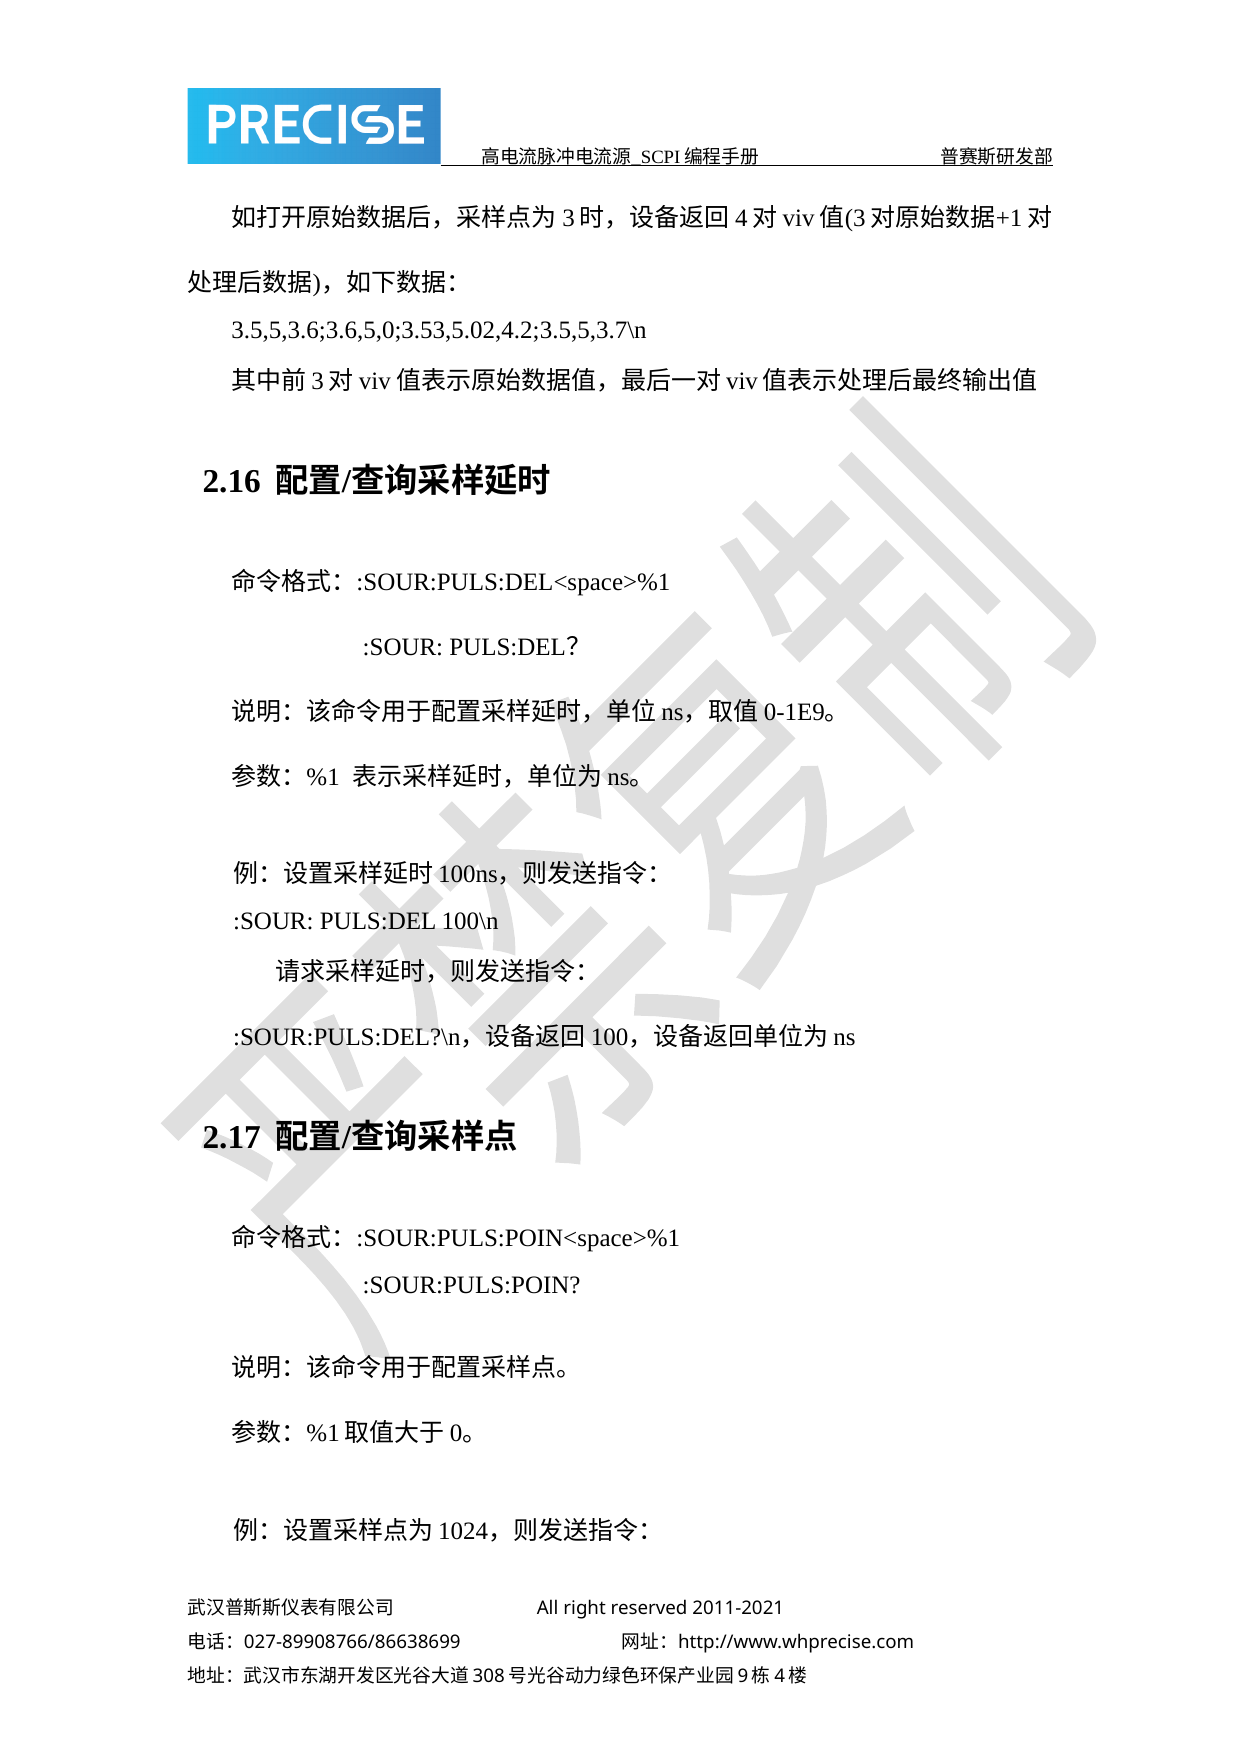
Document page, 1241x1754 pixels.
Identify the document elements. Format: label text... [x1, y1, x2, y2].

text 其中前3对viv值表示原始数据值，最后一对viv值表示处理后最终输出值 [187, 346, 1053, 411]
text 参数：%1 表示采样延时，单位为ns。 [187, 742, 1053, 807]
text 请求采样延时，则发送指令： [187, 937, 1053, 1002]
text 命令格式：:SOUR:PULS:DEL<space>%1 [187, 547, 1053, 612]
text :SOUR:PULS:POIN? [187, 1268, 1053, 1301]
text 例：设置采样延时100ns，则发送指令： [187, 839, 1053, 904]
text 例：设置采样点为1024，则发送指令： [187, 1496, 1053, 1561]
text :SOUR: PULS:DEL？ [187, 612, 1053, 677]
text :SOUR: PULS:DEL 100\n [187, 904, 1053, 937]
text 说明：该命令用于配置采样延时，单位ns，取值0-1E9。 [187, 677, 1053, 742]
picture [187, 88, 441, 164]
text 参数：%1取值大于0。 [187, 1398, 1053, 1463]
text 说明：该命令用于配置采样点。 [187, 1333, 1053, 1398]
subtitle 配置/查询采样点 [202, 1102, 1053, 1167]
text 如打开原始数据后，采样点为3时，设备返回4对viv值(3对原始数据+1对处理后数据)，如下数据： [187, 183, 1053, 313]
subtitle 配置/查询采样延时 [202, 445, 1053, 510]
text :SOUR:PULS:DEL?\n，设备返回100，设备返回单位为ns [187, 1002, 1053, 1067]
text 3.5,5,3.6;3.6,5,0;3.53,5.02,4.2;3.5,5,3.7\n [187, 313, 1053, 346]
text 命令格式：:SOUR:PULS:POIN<space>%1 [187, 1203, 1053, 1268]
